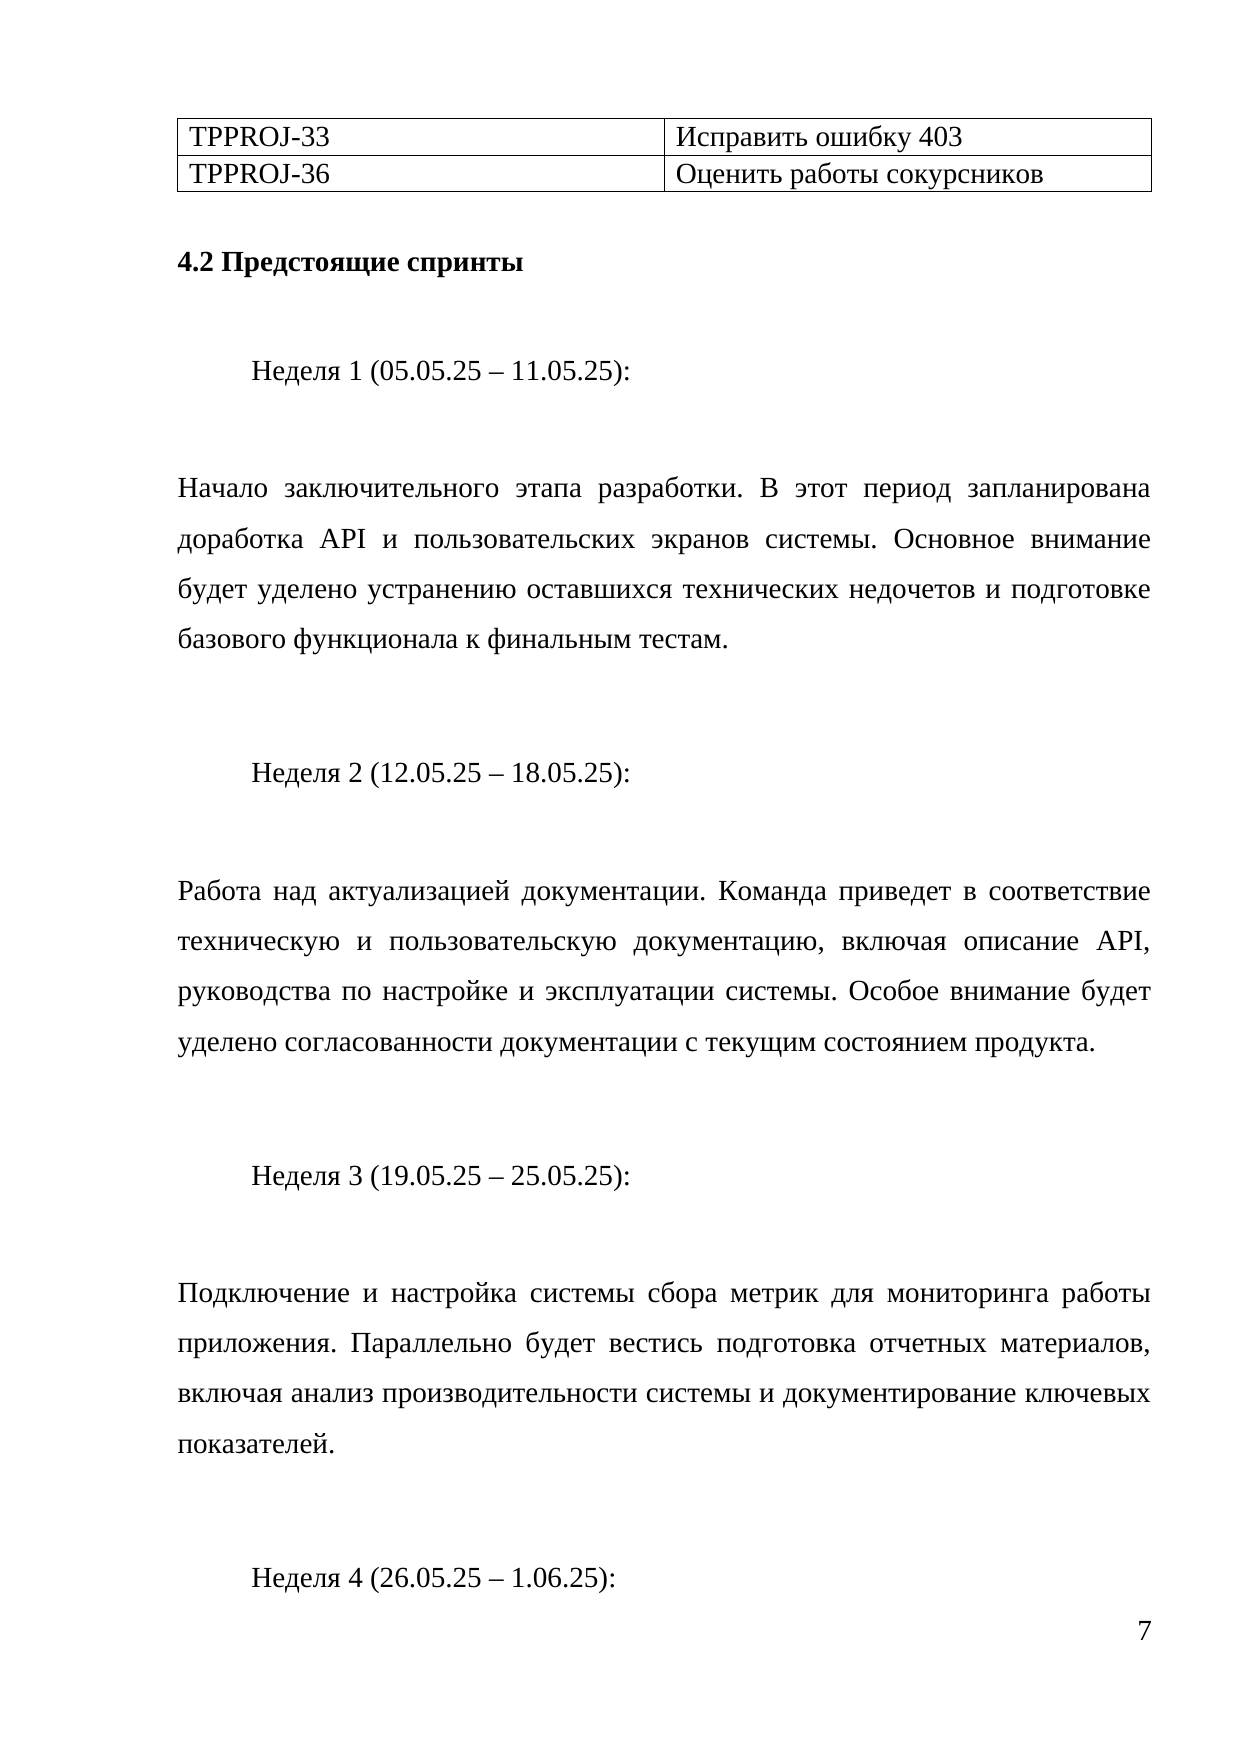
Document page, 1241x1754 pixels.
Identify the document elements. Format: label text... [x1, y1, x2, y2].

text Начало заключительного этапа разработки. В этот период запланирована доработка API и пользовательских экранов системы. Основное внимание будет уделено устранению оставшихся технических недочетов и подготовке базового функционала к финальным тестам. [177, 420, 1152, 655]
text Подключение и настройка системы сбора метрик для мониторинга работы приложения. Параллельно будет вестись подготовка отчетных материалов, включая анализ производительности системы и документирование ключевых показателей. [177, 1225, 1152, 1459]
text Неделя 3 (19.05.25 – 25.05.25): [177, 1158, 1152, 1191]
text Неделя 1 (05.05.25 – 11.05.25): [177, 353, 1152, 387]
table_cell TPPROJ-36 [178, 156, 664, 191]
table_cell TPPROJ-33 [178, 119, 664, 155]
table_cell Оценить работы сокурсников [665, 156, 1151, 191]
text Неделя 2 (12.05.25 – 18.05.25): [177, 756, 1152, 789]
subtitle Предстоящие спринты [177, 244, 1152, 278]
text Работа над актуализацией документации. Команда приведет в соответствие техническую и пользовательскую документацию, включая описание API, руководства по настройке и эксплуатации системы. Особое внимание будет уделено согласованности документации с текущим состоянием продукта. [177, 822, 1152, 1057]
table_cell Исправить ошибку 403 [665, 119, 1151, 155]
text Неделя 4 (26.05.25 – 1.06.25): [177, 1560, 1152, 1593]
